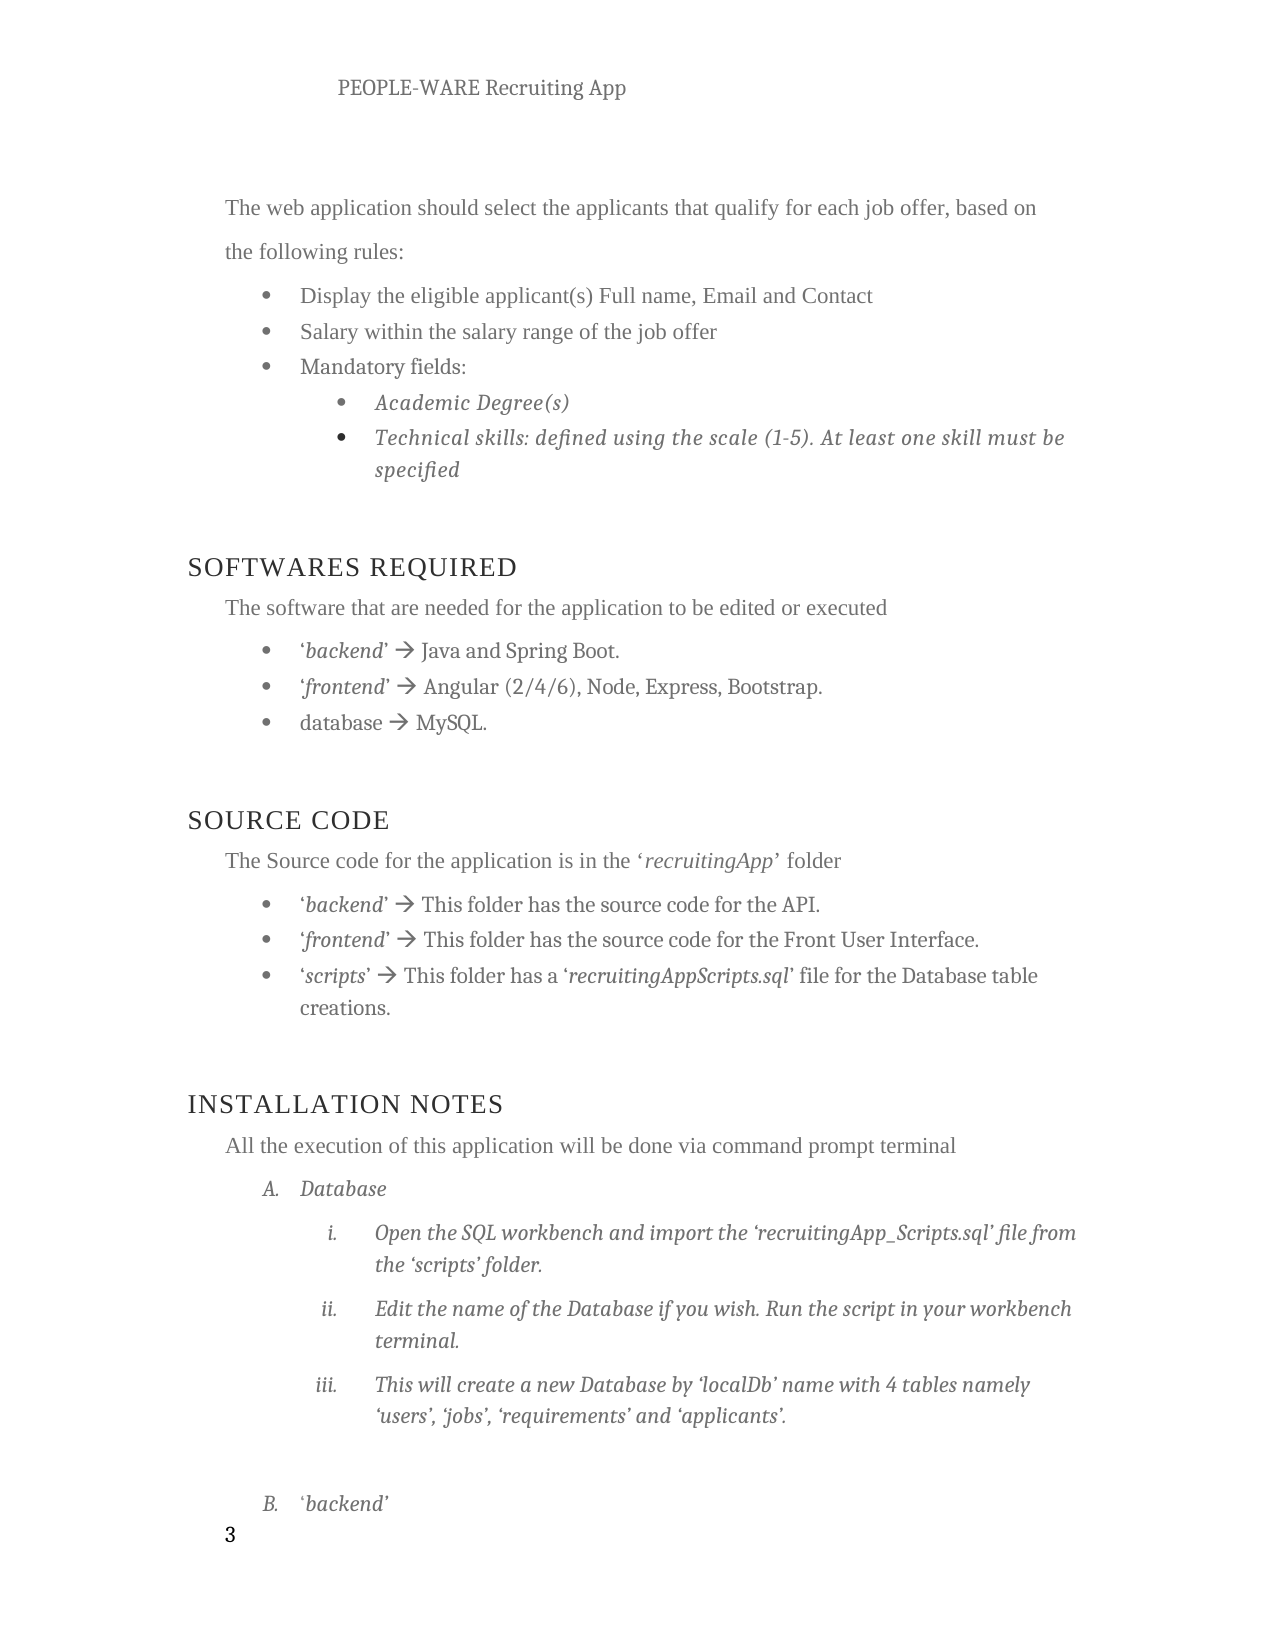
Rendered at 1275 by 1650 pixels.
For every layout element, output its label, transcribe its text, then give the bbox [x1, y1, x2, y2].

text The Source code for the application is in the ‘recruitingApp’ folder [225, 847, 1087, 874]
subtitle Technical skills: defined using the scale (1-5). At least one skill must be specified [337, 425, 1087, 483]
subtitle ‘backend’ Java and Spring Boot. [262, 638, 1087, 665]
subtitle database MySQL. [262, 710, 1087, 736]
subtitle ‘backend’ This folder has the source code for the API. [262, 891, 1087, 918]
subtitle Salary within the salary range of the job offer [262, 318, 1087, 344]
subtitle INSTALLATION NOTES [187, 1088, 1087, 1120]
text The web application should select the applicants that qualify for each job offer, based on [225, 194, 1087, 220]
subtitle ‘frontend’ Angular (2/4/6), Node, Express, Bootstrap. [262, 674, 1087, 700]
subtitle SOURCE CODE [187, 804, 1087, 835]
subtitle Academic Degree(s) [337, 389, 1087, 416]
subtitle Open the SQL workbench and import the ‘recruitingApp_Scripts.sql’ file from the ‘scripts’ folder. [337, 1220, 1087, 1278]
text All the execution of this application will be done via command prompt terminal [225, 1132, 1087, 1158]
subtitle SOFTWARES REQUIRED [187, 551, 1087, 582]
subtitle ‘scripts’ This folder has a ‘recruitingAppScripts.sql’ file for the Database table creations. [262, 963, 1087, 1021]
subtitle ‘backend’ [262, 1491, 1087, 1517]
subtitle Database [262, 1176, 1087, 1202]
subtitle Display the eligible applicant(s) Full name, Email and Contact [262, 282, 1087, 308]
subtitle Mandatory fields: [262, 354, 1087, 380]
subtitle This will create a new Database by ‘localDb’ name with 4 tables namely ‘users’, ‘jobs’, ‘requirements’ and ‘applicants’. [337, 1371, 1087, 1429]
text the following rules: [225, 238, 1087, 264]
subtitle ‘frontend’ This folder has the source code for the Front User Interface. [262, 927, 1087, 953]
subtitle Edit the name of the Database if you wish. Run the script in your workbench terminal. [337, 1296, 1087, 1354]
text The software that are needed for the application to be edited or executed [225, 594, 1087, 621]
